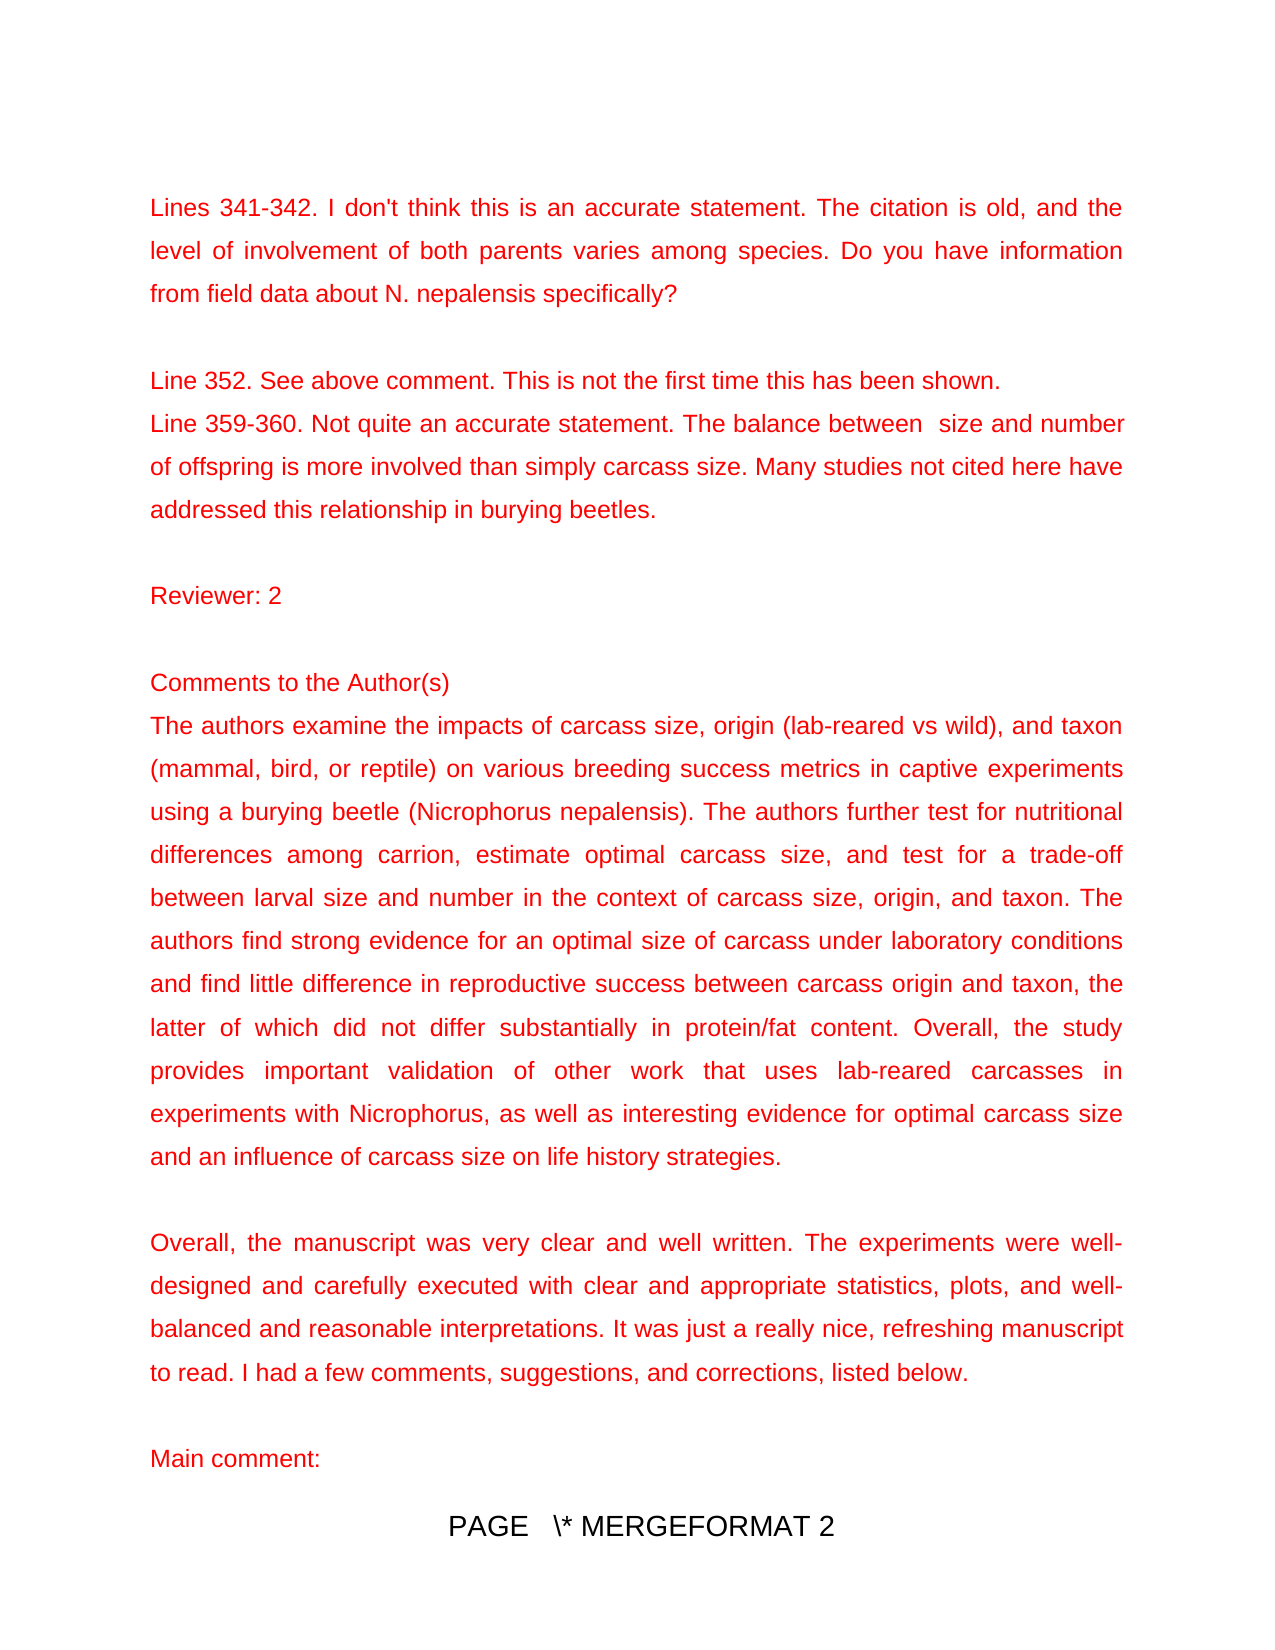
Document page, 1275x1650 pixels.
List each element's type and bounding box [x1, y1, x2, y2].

text [150, 150, 1125, 1472]
